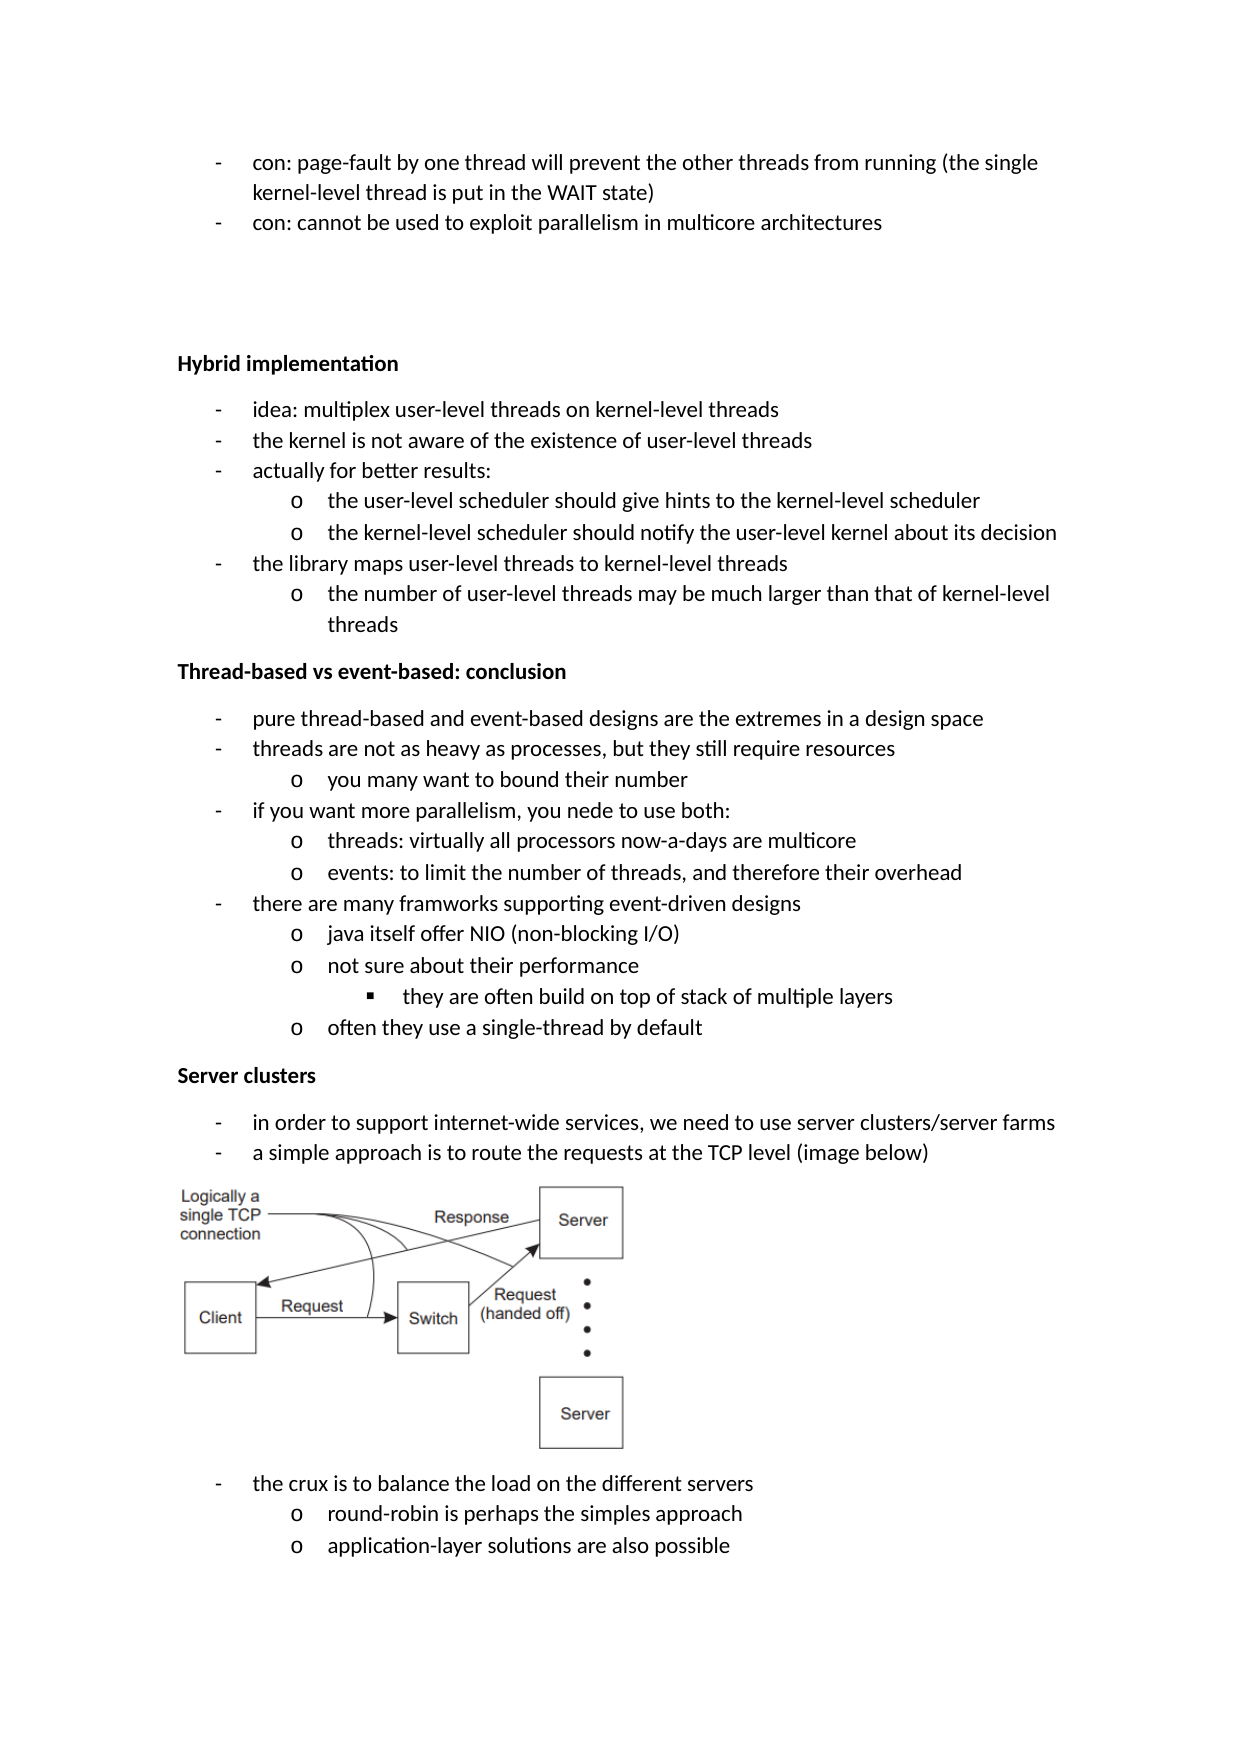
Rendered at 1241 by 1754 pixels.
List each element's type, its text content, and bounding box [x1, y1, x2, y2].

list the number of user-level threads may be much larger than that of kernel-level threads [290, 579, 1063, 639]
list the crux is to balance the load on the different servers [215, 1469, 1063, 1497]
list application-layer solutions are also possible [290, 1531, 1063, 1560]
list pure thread-based and event-based designs are the extremes in a design space [215, 704, 1063, 732]
list con: cannot be used to exploit parallelism in multicore architectures [215, 208, 1063, 236]
list the kernel is not aware of the existence of user-level threads [215, 426, 1063, 454]
list the user-level scheduler should give hints to the kernel-level scheduler [290, 486, 1063, 515]
list idea: multiplex user-level threads on kernel-level threads [215, 396, 1063, 423]
list the kernel-level scheduler should notify the user-level kernel about its decision [290, 518, 1063, 547]
list the library maps user-level threads to kernel-level threads [215, 549, 1063, 577]
list java itself offer NIO (non-blocking I/O) [290, 919, 1063, 949]
list in order to support internet-wide services, we need to use server clusters/server farms [215, 1108, 1063, 1136]
picture [177, 1184, 627, 1451]
list round-robin is perhaps the simples approach [290, 1499, 1063, 1529]
list there are many framworks supporting event-driven designs [215, 889, 1063, 917]
list threads: virtually all processors now-a-days are multicore [290, 826, 1063, 856]
list you many want to bound their number [290, 765, 1063, 794]
list threads are not as heavy as processes, but they still require resources [215, 734, 1063, 763]
list a simple approach is to route the requests at the TCP level (image below) [215, 1138, 1063, 1166]
list events: to limit the number of threads, and therefore their overhead [290, 858, 1063, 887]
list if you want more parallelism, you nede to use both: [215, 796, 1063, 824]
list often they use a single-thread by default [290, 1013, 1063, 1042]
list actually for better results: [215, 456, 1063, 484]
text Thread-based vs event-based: conclusion [177, 657, 1063, 686]
list not sure about their performance [290, 951, 1063, 980]
text Server clusters [177, 1061, 1063, 1089]
list con: page-fault by one thread will prevent the other threads from running (the single kernel-level thread is put in the WAIT state) [215, 148, 1063, 206]
text Hybrid implementation [177, 349, 1063, 377]
list they are often build on top of stack of multiple layers [365, 982, 1063, 1011]
